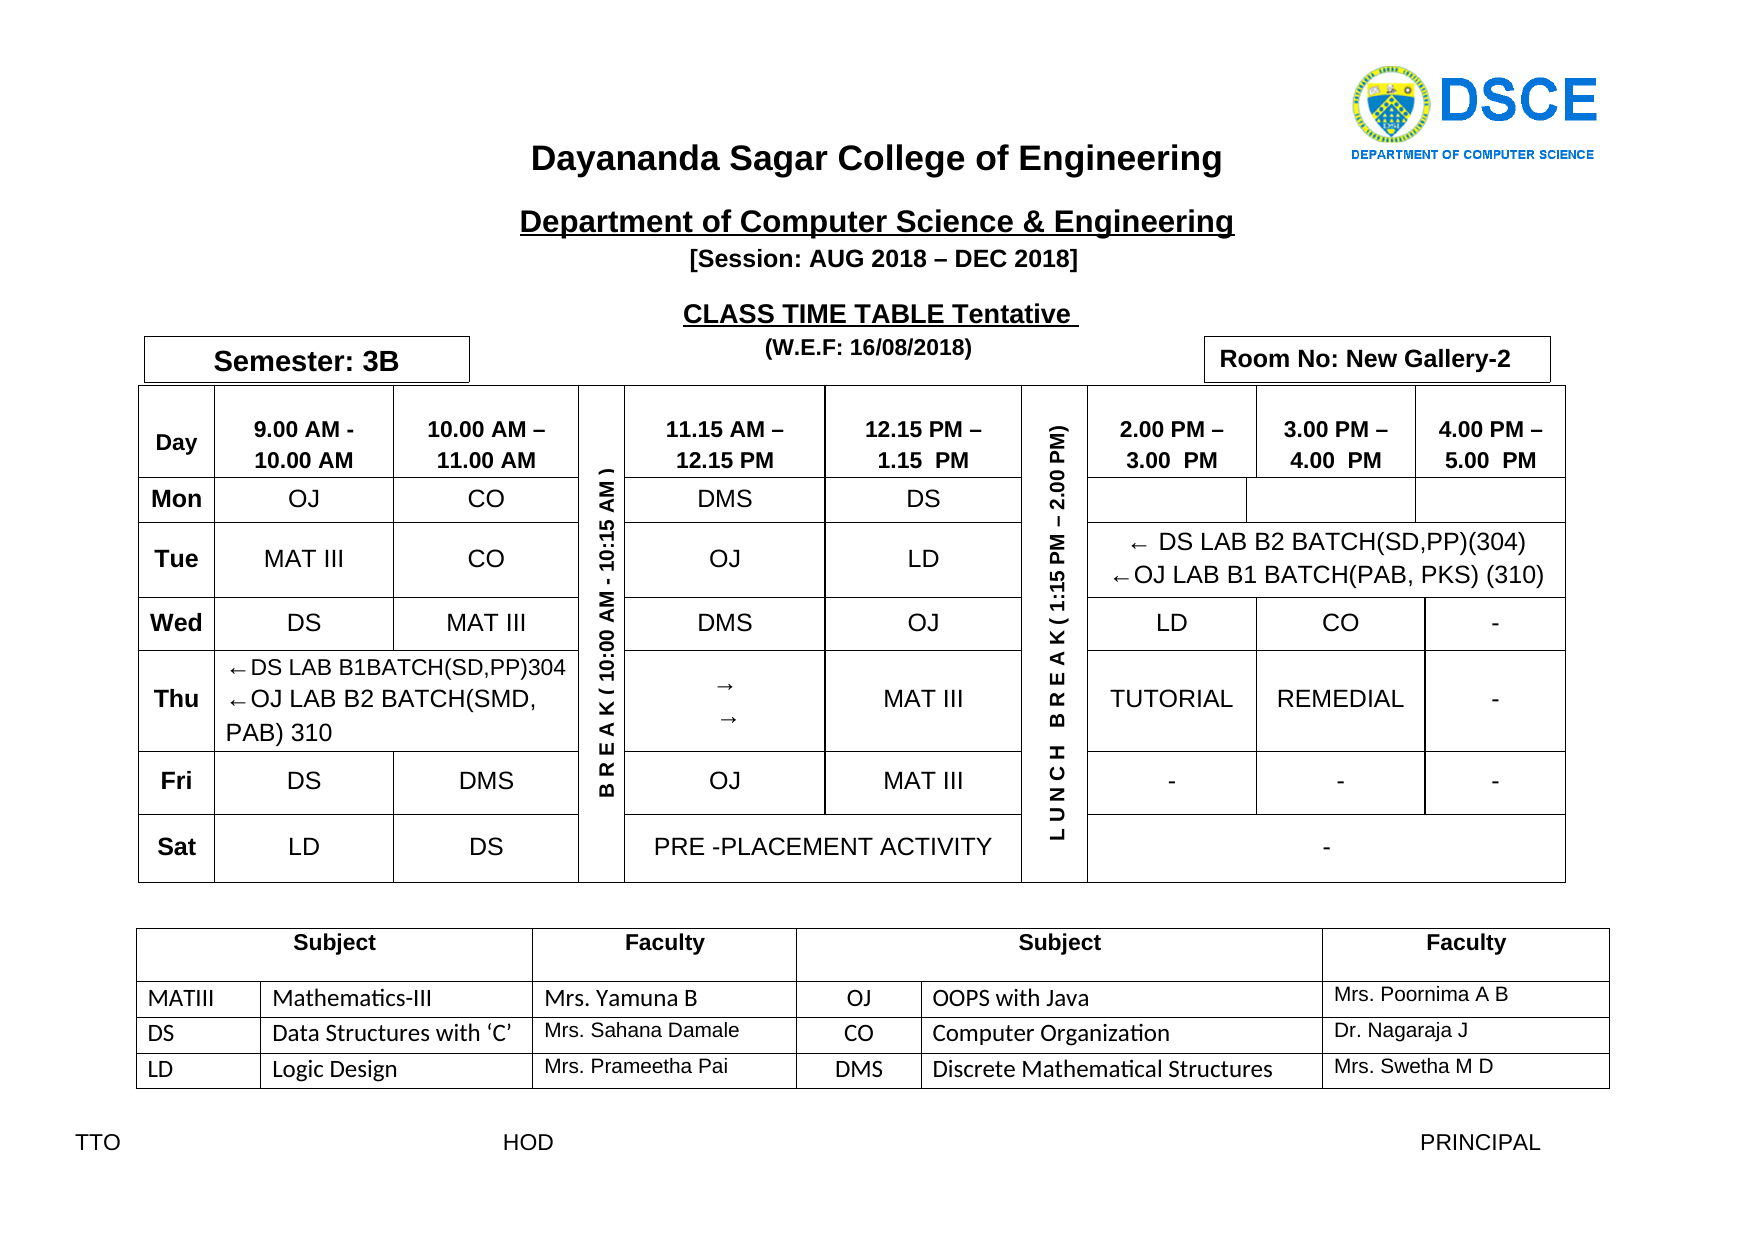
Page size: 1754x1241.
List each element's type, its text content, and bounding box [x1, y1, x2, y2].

table_cell → → [625, 651, 824, 751]
text (W.E.F: 16/08/2018) [150, 334, 1679, 360]
table_cell [1247, 478, 1415, 522]
table_cell DS [394, 815, 578, 882]
picture [1345, 60, 1609, 171]
table_cell MAT III [826, 651, 1021, 751]
table_header 11.15 AM – 12.15 PM [625, 386, 824, 477]
table_cell Data Structures with ‘C’ [261, 1018, 532, 1052]
table_cell CO [1257, 598, 1424, 650]
table_header 4.00 PM – 5.00 PM [1416, 386, 1565, 477]
table_cell DMS [394, 752, 578, 814]
table_cell Mrs. Swetha M D [1323, 1054, 1609, 1088]
table_cell [1416, 478, 1565, 522]
table_header Faculty [533, 929, 796, 981]
table_header 9.00 AM - 10.00 AM [215, 386, 393, 477]
table_cell LD [137, 1054, 260, 1088]
text [Session: AUG 2018 – DEC 2018] [75, 244, 1679, 273]
table_cell MATIII [137, 982, 260, 1017]
table_header Faculty [1323, 929, 1609, 981]
table_header 2.00 PM – 3.00 PM [1088, 386, 1256, 477]
table_cell LD [826, 523, 1021, 597]
table_cell ← DS LAB B2 BATCH(SD,PP)(304) ←OJ LAB B1 BATCH(PAB, PKS) (310) [1088, 523, 1565, 597]
table_cell LD [1088, 598, 1256, 650]
table_cell - [1088, 815, 1565, 882]
table_cell Mrs. Sahana Damale [533, 1018, 796, 1052]
table_cell MAT III [394, 598, 578, 650]
table_cell OJ [625, 752, 824, 814]
table_header 12.15 PM – 1.15 PM [826, 386, 1021, 477]
table_cell - [1257, 752, 1424, 814]
table_cell PRE -PLACEMENT ACTIVITY [625, 815, 1021, 882]
table_cell Mrs. Poornima A B [1323, 982, 1609, 1017]
table_cell Mon [139, 478, 214, 522]
table_cell - [1426, 651, 1565, 751]
table_cell REMEDIAL [1257, 651, 1424, 751]
table_cell Tue [139, 523, 214, 597]
table_cell DS [826, 478, 1021, 522]
table_cell - [1426, 752, 1565, 814]
table_cell OJ [625, 523, 824, 597]
table_cell OJ [797, 982, 921, 1017]
table_cell MAT III [215, 523, 393, 597]
table_header 10.00 AM – 11.00 AM [394, 386, 578, 477]
table_cell Fri [139, 752, 214, 814]
table_cell DMS [625, 598, 824, 650]
table_header L U N C H B R E A K ( 1:15 PM – 2.00 PM) [1022, 386, 1087, 882]
table_cell Thu [139, 651, 214, 751]
table_header Day [139, 386, 214, 477]
table_cell DMS [625, 478, 824, 522]
subtitle CLASS TIME TABLE Tentative [75, 298, 1679, 329]
table_header Subject [137, 929, 532, 981]
table_cell MAT III [826, 752, 1021, 814]
table_cell CO [394, 478, 578, 522]
table_cell Wed [139, 598, 214, 650]
table_cell - [1426, 598, 1565, 650]
table_cell OOPS with Java [922, 982, 1322, 1017]
table_cell Discrete Mathematical Structures [922, 1054, 1322, 1088]
table_cell Sat [139, 815, 214, 882]
table_cell CO [797, 1018, 921, 1052]
table_cell - [1088, 752, 1256, 814]
table_cell Mrs. Yamuna B [533, 982, 796, 1017]
table_cell DS [215, 598, 393, 650]
table_cell Mrs. Prameetha Pai [533, 1054, 796, 1088]
table_cell DS [137, 1018, 260, 1052]
table_cell [1088, 478, 1246, 522]
table_header 3.00 PM – 4.00 PM [1257, 386, 1415, 477]
table_cell ←DS LAB B1BATCH(SD,PP)304 ←OJ LAB B2 BATCH(SMD, PAB) 310 [215, 651, 578, 751]
table_cell DMS [797, 1054, 921, 1088]
table_cell OJ [826, 598, 1021, 650]
table_cell LD [215, 815, 393, 882]
subtitle Department of Computer Science & Engineering [75, 203, 1679, 239]
table_cell DS [215, 752, 393, 814]
table_cell TUTORIAL [1088, 651, 1256, 751]
table_header B R E A K ( 10:00 AM - 10:15 AM ) [579, 386, 624, 882]
table_cell Dr. Nagaraja J [1323, 1018, 1609, 1052]
table_cell CO [394, 523, 578, 597]
table_cell Computer Organization [922, 1018, 1322, 1052]
table_header Subject [797, 929, 1322, 981]
table_cell Mathematics-III [261, 982, 532, 1017]
table_cell Logic Design [261, 1054, 532, 1088]
table_cell OJ [215, 478, 393, 522]
